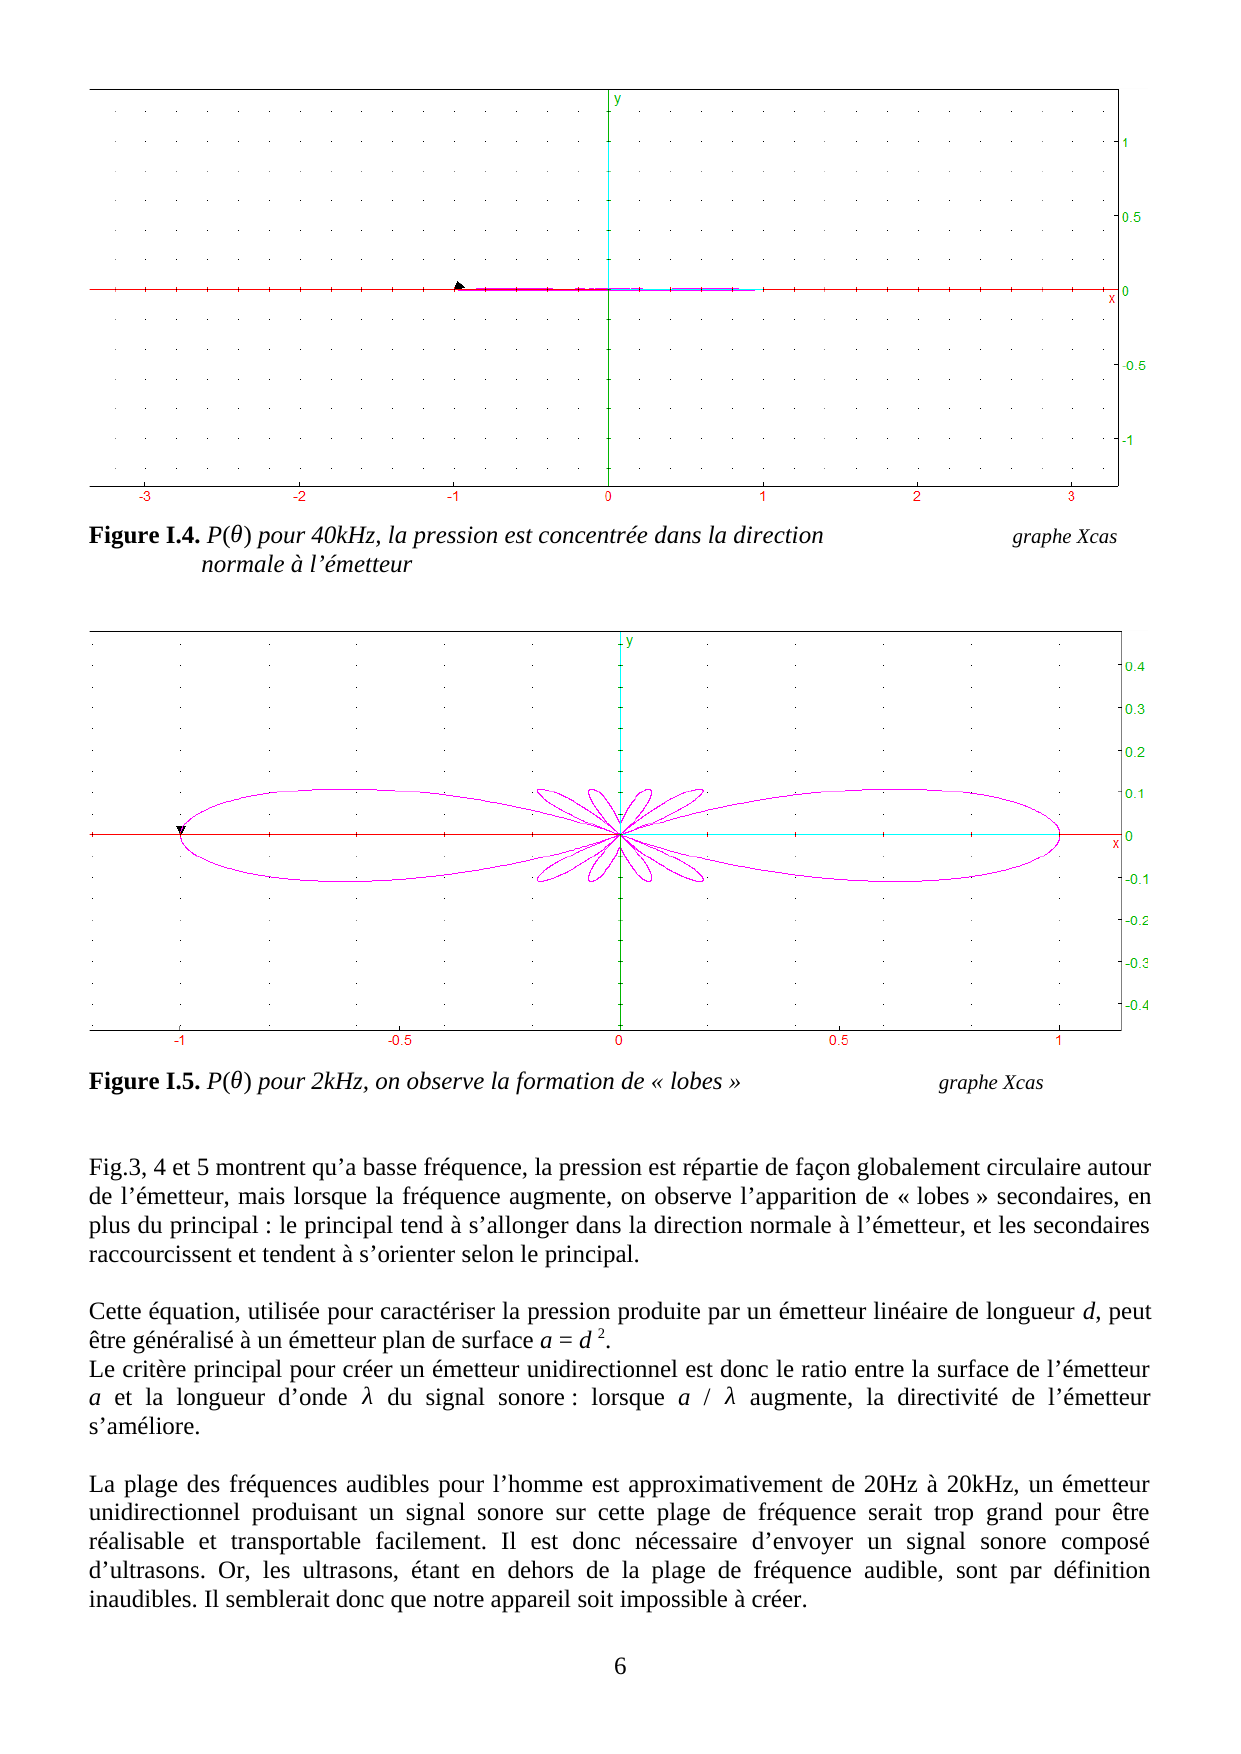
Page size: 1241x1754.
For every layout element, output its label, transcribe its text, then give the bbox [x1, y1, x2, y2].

text Cette équation, utilisée pour caractériser la pression produite par un émetteur linéaire de longueur d, peut être généralisé à un émetteur plan de surface a = d 2. [89, 1296, 1152, 1354]
text La plage des fréquences audibles pour l’homme est approximativement de 20Hz à 20kHz, un émetteur unidirectionnel produisant un signal sonore sur cette plage de fréquence serait trop grand pour être réalisable et transportable facilement. Il est donc nécessaire d’envoyer un signal sonore composé d’ultrasons. Or, les ultrasons, étant en dehors de la plage de fréquence audible, sont par définition inaudibles. Il semblerait donc que notre appareil soit impossible à créer. [89, 1469, 1152, 1612]
text normale à l’émetteur [89, 549, 1152, 577]
picture [88, 630, 1148, 1046]
text Le critère principal pour créer un émetteur unidirectionnel est donc le ratio entre la surface de l’émetteur a et la longueur d’onde du signal sonore : lorsque a / augmente, la directivité de l’émetteur s’améliore. [89, 1354, 1152, 1440]
picture [88, 88, 1148, 504]
text Fig.3, 4 et 5 montrent qu’a basse fréquence, la pression est répartie de façon globalement circulaire autour de l’émetteur, mais lorsque la fréquence augmente, on observe l’apparition de « lobes » secondaires, en plus du principal : le principal tend à s’allonger dans la direction normale à l’émetteur, et les secondaires raccourcissent et tendent à s’orienter selon le principal. [89, 1152, 1152, 1267]
